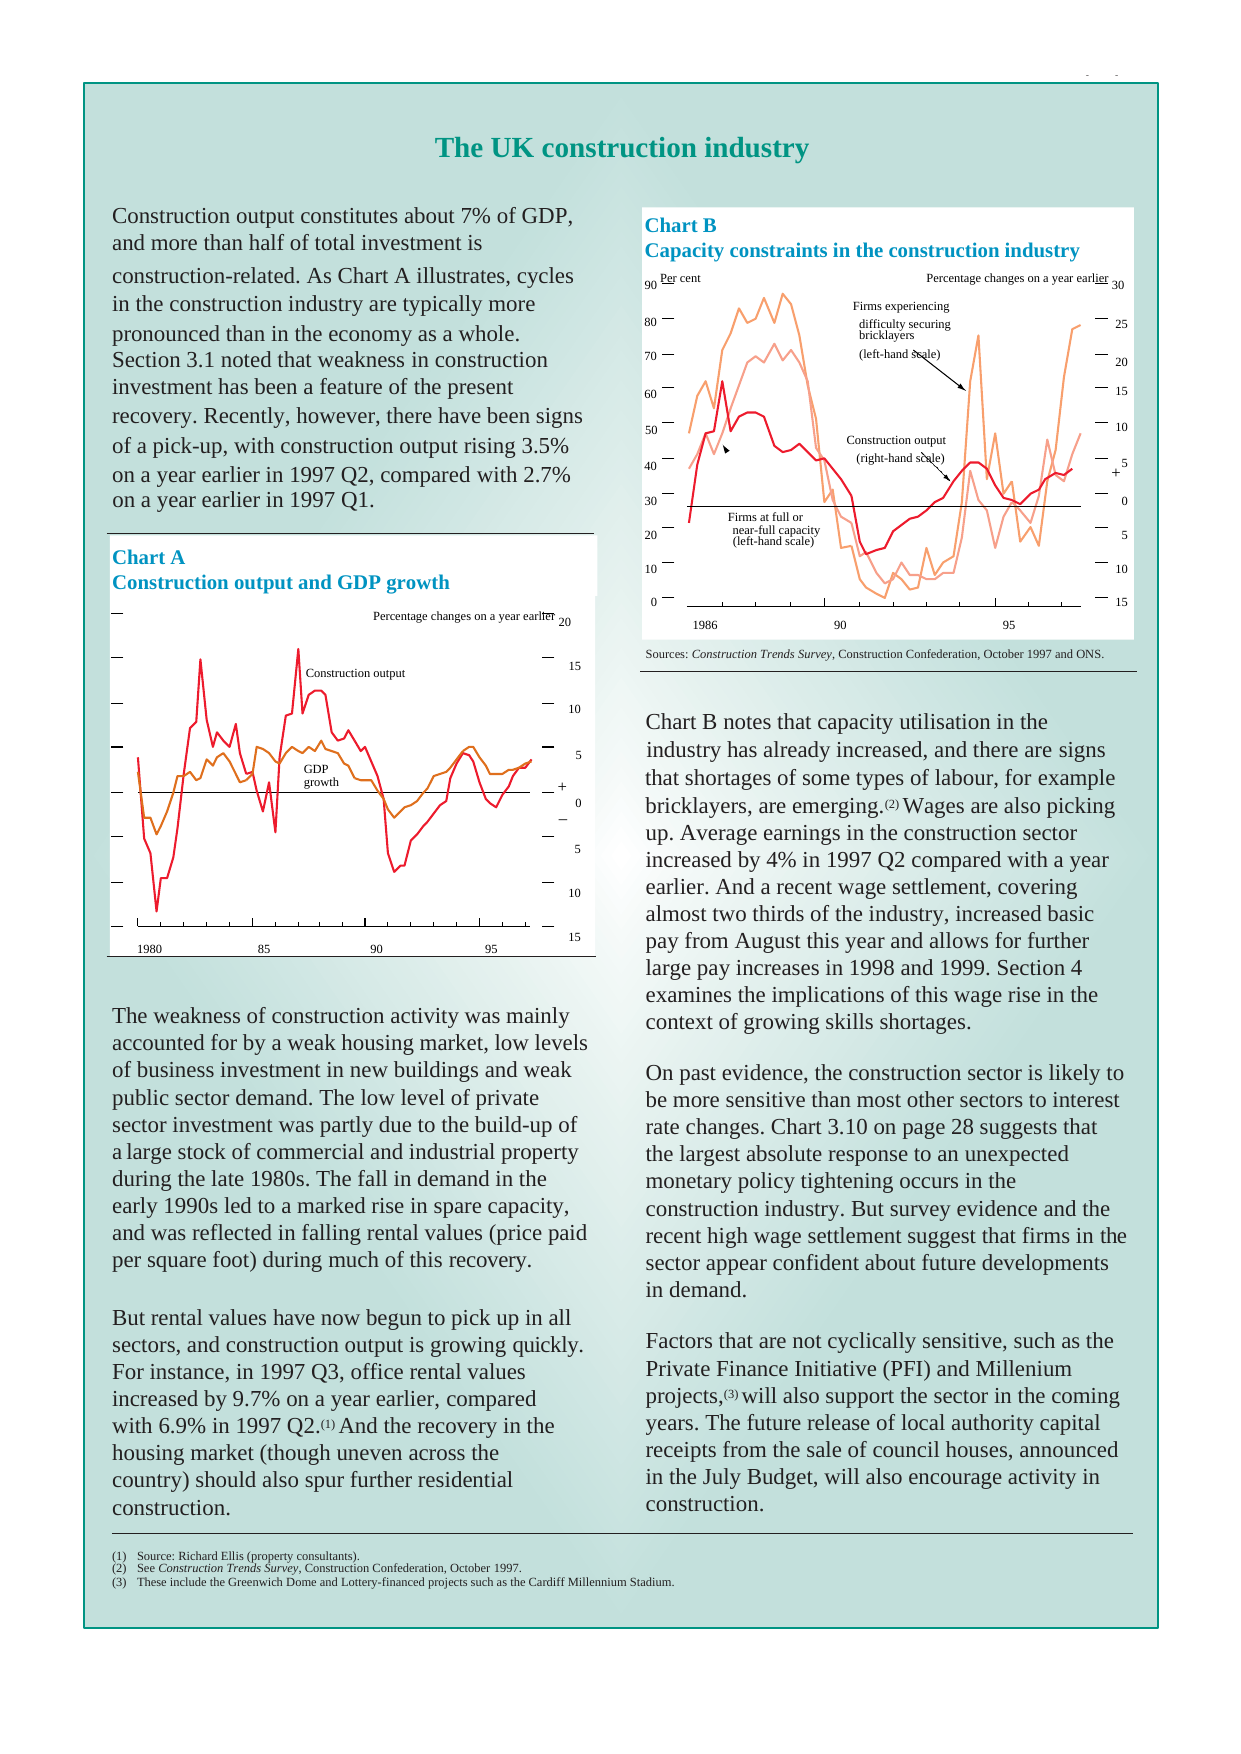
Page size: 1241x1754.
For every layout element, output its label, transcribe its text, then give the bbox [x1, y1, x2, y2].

subtitle The UK construction industry [223, 131, 1021, 164]
text Construction output and GDP growth [112, 570, 585, 594]
text Percentage changes on a year earlier 20 [373, 609, 585, 629]
subtitle of a pick-up, with construction output rising 3.5% [112, 436, 661, 458]
text 15 [1115, 384, 1171, 398]
picture [921, 466, 951, 482]
text _ 0 [67, 792, 581, 822]
text 0 15 [651, 595, 1171, 609]
text (right-hand scale) 5 [856, 447, 1171, 466]
text (left-hand scale) 20 [859, 342, 1171, 363]
text + that shortages of some types of labour, for example [410, 763, 1115, 791]
text 10 [1115, 419, 1171, 434]
text 10 [568, 886, 592, 900]
list These include the Greenwich Dome and Lottery-financed projects such as the Cardiff Millennium Stadium. [112, 1575, 1171, 1589]
text 90 Per cent [644, 271, 706, 292]
text Factors that are not cyclically sensitive, such as the Private Finance Initiative (PFI) and Millenium projects,(3) will also support the sector in the coming years. The future release of local authority capital receipts from the sale of council houses, announced in the July Budget, will also encourage activity in construction. [645, 1327, 1126, 1516]
subtitle recovery. Recently, however, there have been signs [112, 405, 661, 428]
text Sources: Construction Trends Survey, Construction Confederation, October 1997 and ONS. [645, 648, 1171, 661]
text on a year earlier in 1997 Q2, compared with 2.7% 40 [112, 458, 661, 487]
text 15 [568, 931, 592, 944]
text On past evidence, the construction sector is likely to be more sensitive than most other sectors to interest rate changes. Chart 3.10 on page 28 suggests that the largest absolute response to an unexpected monetary policy tightening occurs in the construction industry. But survey evidence and the recent high wage settlement suggest that firms in the sector appear confident about future developments in demand. [645, 1059, 1128, 1302]
text But rental values have now begun to pick up in all sectors, and construction output is growing quickly. For instance, in 1997 Q3, office rental values increased by 9.7% on a year earlier, compared [112, 1304, 586, 1412]
subtitle Chart A [112, 545, 585, 569]
list Source: Richard Ellis (property consultants). [112, 1549, 1171, 1563]
subtitle on a year earlier in 1997 Q1. [112, 487, 585, 512]
text 5 [574, 842, 592, 856]
text 5 industry has already increased, and there are signs [410, 736, 1106, 763]
text Firms at full or [728, 511, 1171, 524]
text 30 0 [644, 493, 1171, 508]
subtitle pronounced than in the economy as a whole. 80 [112, 322, 661, 346]
text 1986 90 95 [692, 618, 1171, 632]
text 10 10 [644, 562, 1171, 576]
text bricklayers, are emerging.(2) Wages are also picking up. Average earnings in the construction sector increased by 4% in 1997 Q2 compared with a year earlier. And a recent wage settlement, covering almost two thirds of the industry, increased basic pay from August this year and allows for further large pay increases in 1998 and 1999. Section 4 examines the implications of this wage rise in the context of growing skills shortages. [645, 792, 1126, 1035]
text Capacity constraints in the construction industry [644, 238, 1171, 262]
subtitle Chart B [644, 213, 1171, 237]
text bricklayers [859, 329, 1171, 342]
subtitle The weakness of construction activity was mainly accounted for by a weak housing market, low levels of business investment in new buildings and weak public sector demand. The low level of private sector investment was partly due to the build-up of a large stock of commercial and industrial property during the late 1980s. The fall in demand in the early 1990s led to a marked rise in spare capacity, and was reflected in falling rental values (price paid per square foot) during much of this recovery. [112, 1002, 592, 1272]
subtitle Chart B notes that capacity utilisation in the [645, 708, 1171, 735]
subtitle Section 3.1 noted that weakness in construction 70 [112, 346, 661, 373]
text Percentage changes on a year earlier 30 Firms experiencing [853, 271, 1152, 313]
text construction-related. As Chart A illustrates, cycles in the construction industry are typically more [112, 262, 584, 316]
subtitle Construction output constitutes about 7% of GDP, and more than half of total investment is [112, 202, 576, 256]
subtitle investment has been a feature of the present 60 [112, 373, 661, 404]
text GDP [303, 764, 406, 777]
text Construction output [306, 666, 406, 680]
text with 6.9% in 1997 Q2.(1) And the recovery in the housing market (though uneven across the country) should also spur further residential construction. [112, 1412, 575, 1520]
text Construction output [846, 434, 1171, 447]
